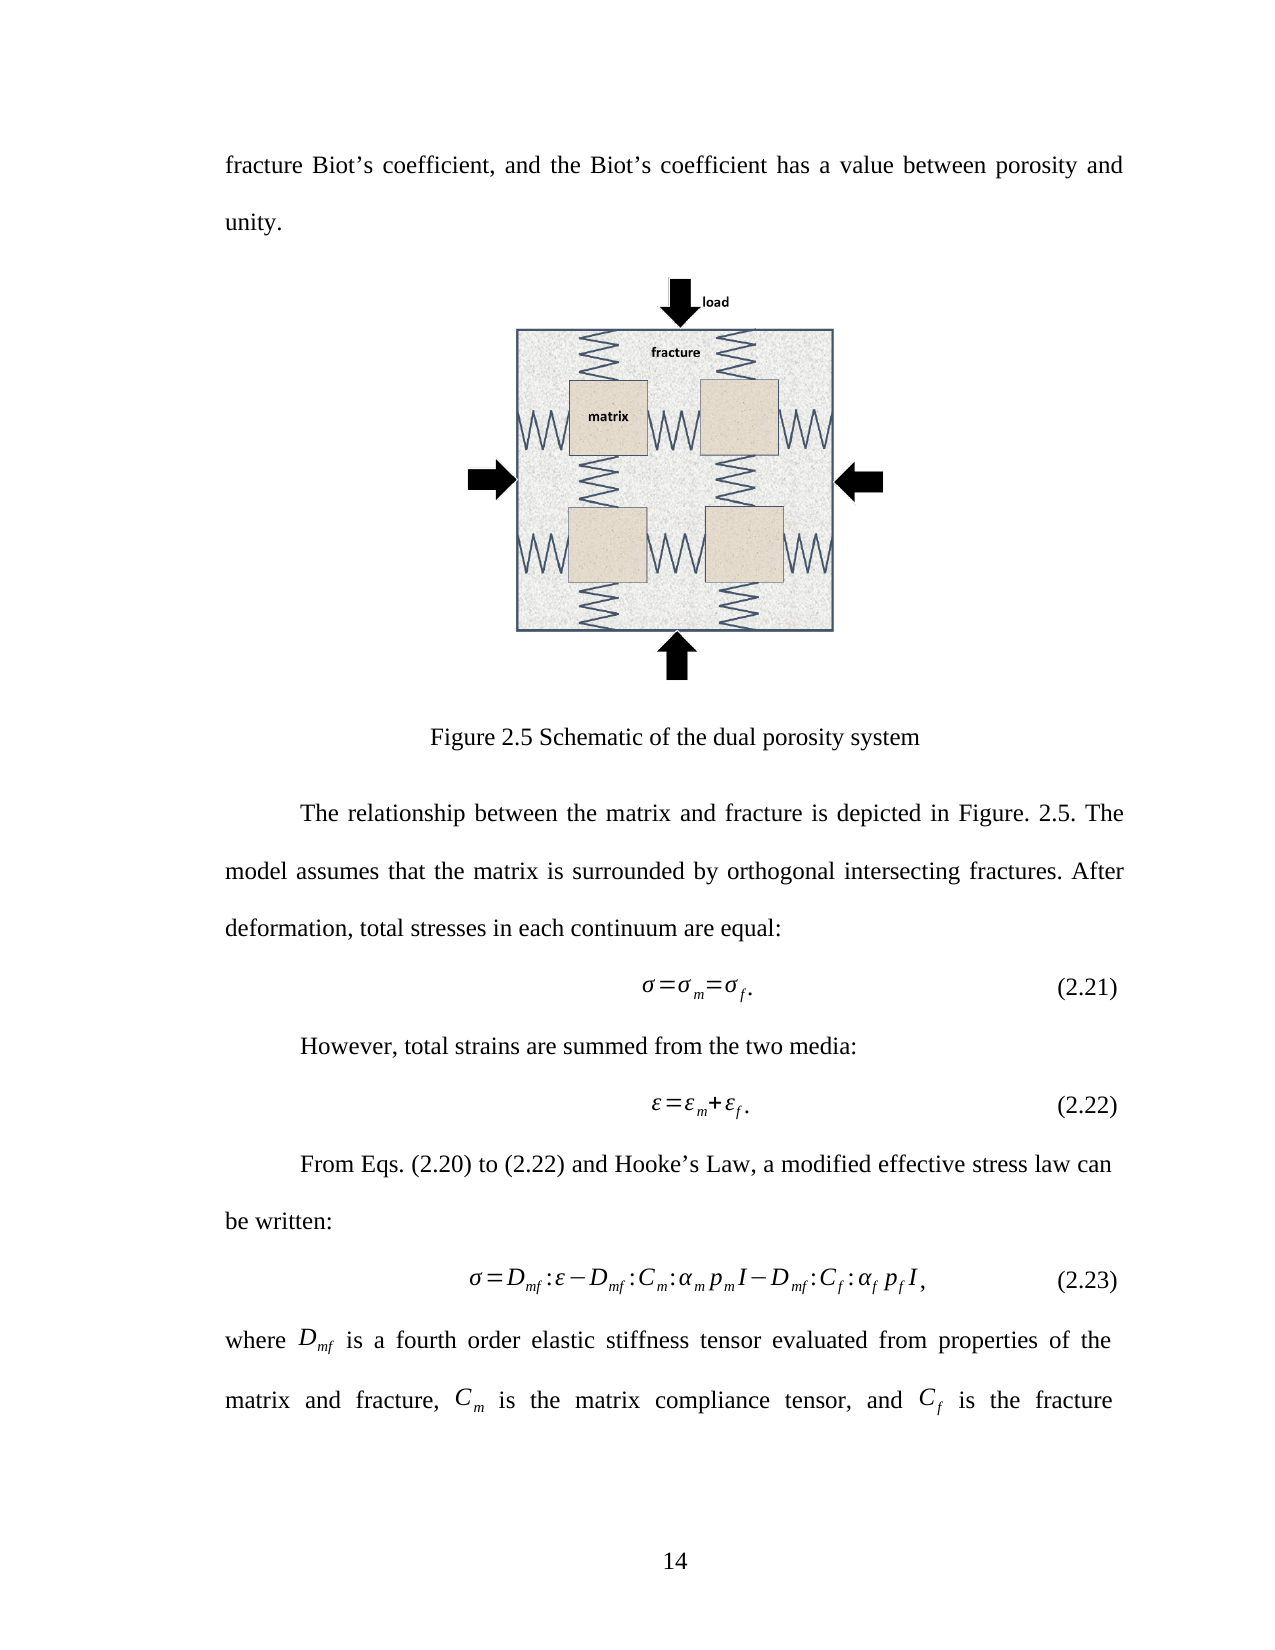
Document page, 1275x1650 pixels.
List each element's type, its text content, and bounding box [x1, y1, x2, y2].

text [225, 150, 1125, 236]
text The relationship between the matrix and fracture is depicted in Figure. 2.5. The model assumes that the matrix is surrounded by orthogonal intersecting fractures. After deformation, total stresses in each continuum are equal: [225, 798, 1125, 942]
text . (2.22) [225, 1089, 1125, 1120]
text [225, 1324, 1113, 1415]
table_header [413, 278, 937, 722]
picture [466, 277, 884, 681]
table_cell Figure 2.5 Schematic of the dual porosity system [413, 722, 937, 767]
text , (2.23) [225, 1264, 1125, 1295]
text However, total strains are summed from the two media: [225, 1031, 1125, 1060]
text From Eqs. (2.20) to (2.22) and Hooke’s Law, a modified effective stress law can be written: [225, 1149, 1113, 1235]
text . (2.21) [225, 971, 1125, 1002]
